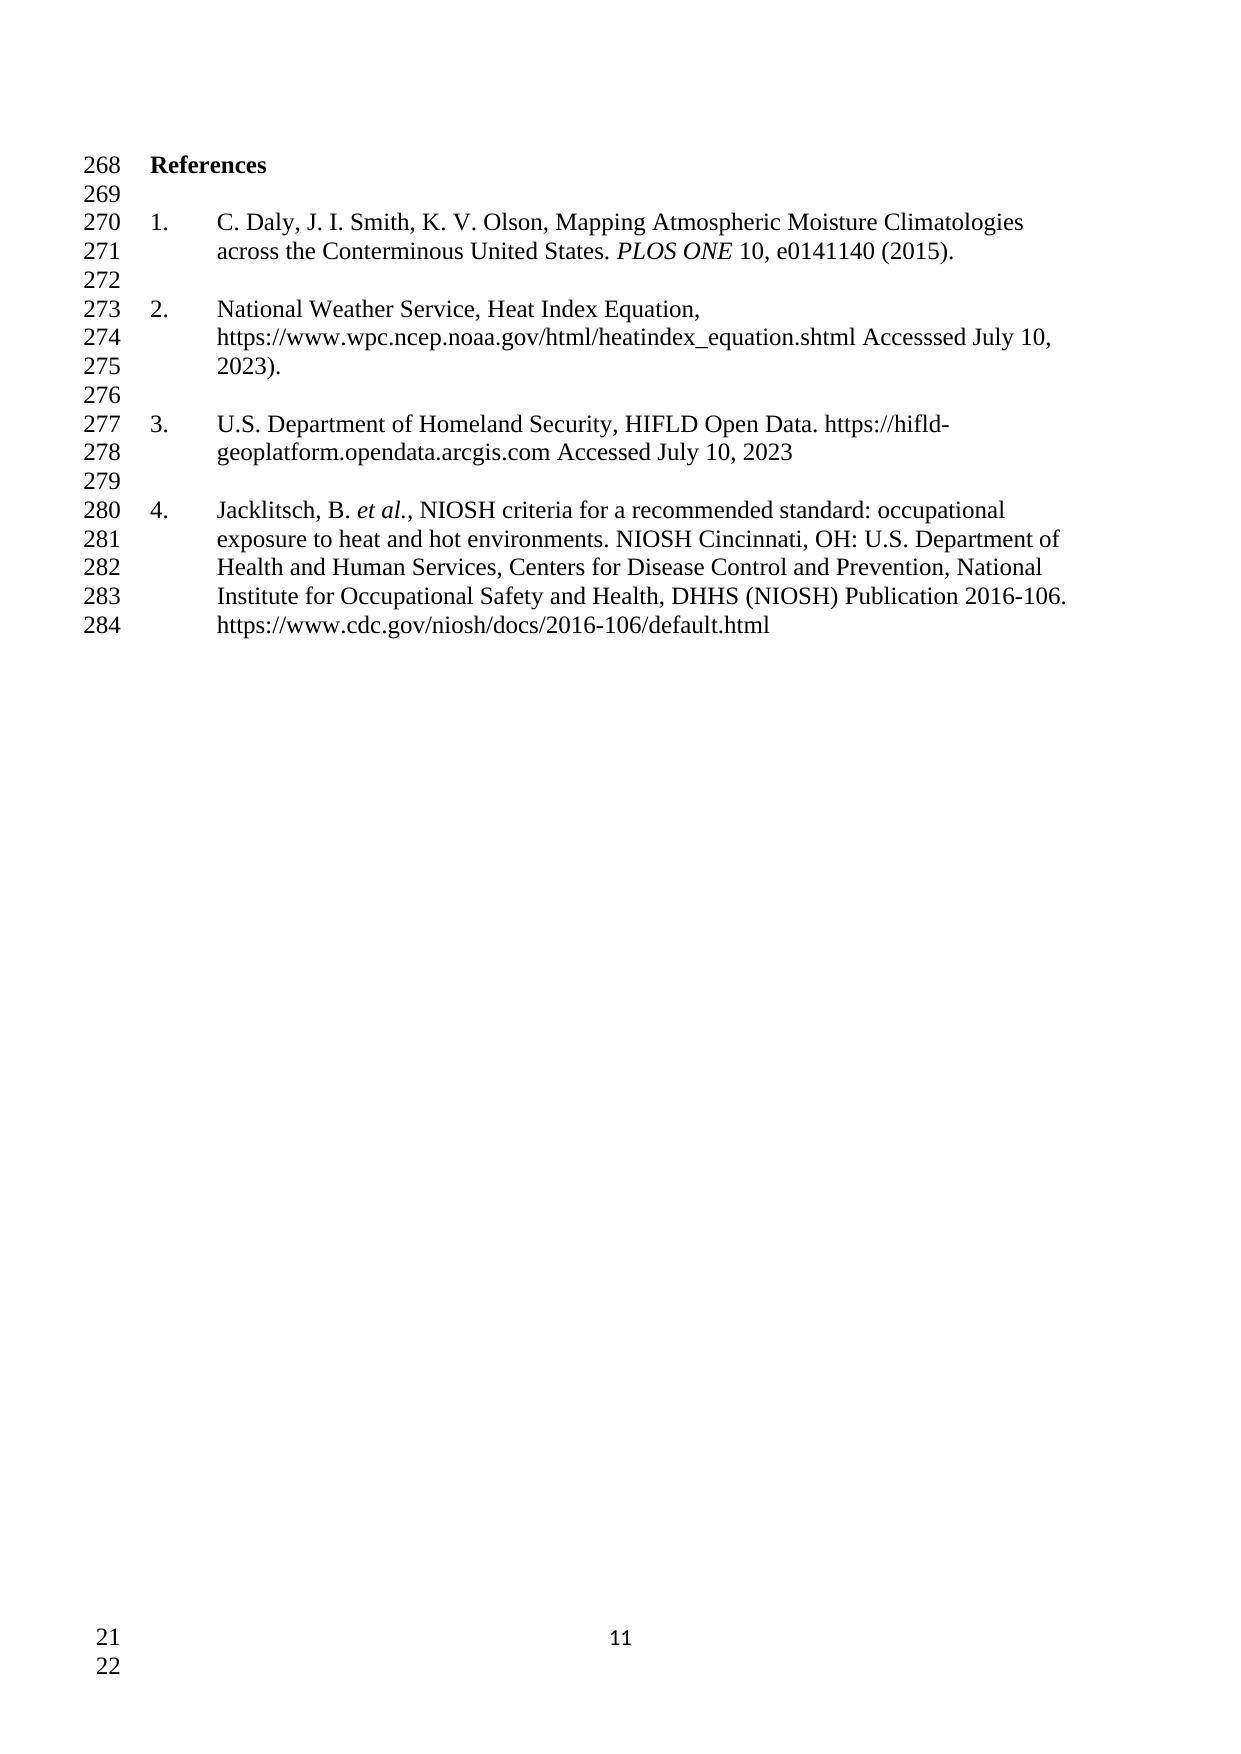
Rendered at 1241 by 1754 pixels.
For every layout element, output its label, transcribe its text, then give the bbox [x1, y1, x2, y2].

text 4. Jacklitsch, B. et al., NIOSH criteria for a recommended standard: occupational exposure to heat and hot environments. NIOSH Cincinnati, OH: U.S. Department of Health and Human Services, Centers for Disease Control and Prevention, National Institute for Occupational Safety and Health, DHHS (NIOSH) Publication 2016-106. https://www.cdc.gov/niosh/docs/2016-106/default.html [150, 495, 1090, 639]
text References [150, 150, 1090, 179]
text 3. U.S. Department of Homeland Security, HIFLD Open Data. https://hifld-geoplatform.opendata.arcgis.com Accessed July 10, 2023 [150, 409, 1090, 466]
text 1. C. Daly, J. I. Smith, K. V. Olson, Mapping Atmospheric Moisture Climatologies across the Conterminous United States. PLOS ONE 10, e0141140 (2015). [150, 207, 1090, 265]
text 2. National Weather Service, Heat Index Equation, https://www.wpc.ncep.noaa.gov/html/heatindex_equation.shtml Accesssed July 10, 2023). [150, 294, 1090, 380]
